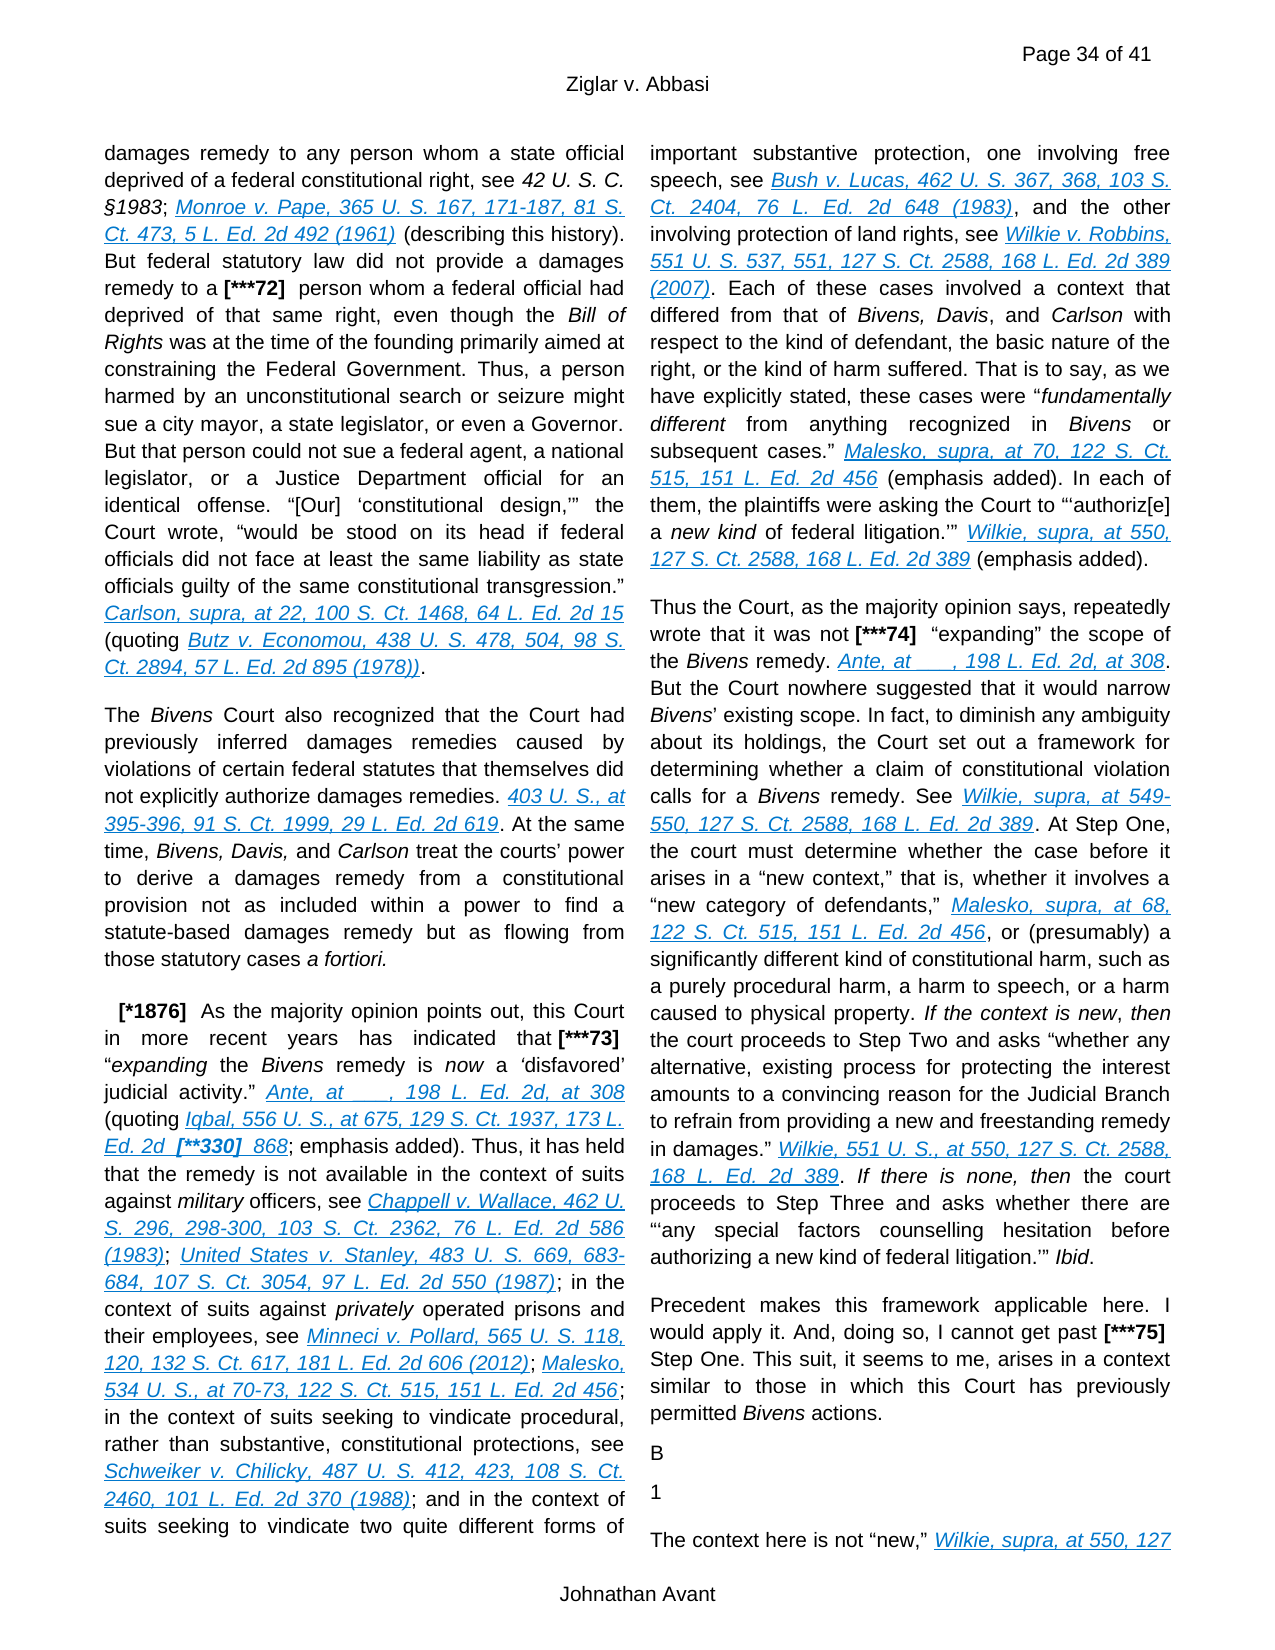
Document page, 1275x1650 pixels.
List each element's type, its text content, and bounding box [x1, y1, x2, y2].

text 1 [650, 1477, 1171, 1504]
text [*1876] As the majority opinion points out, this Court in more recent years has indicated that [***73] “expanding the Bivens remedy is now a ‘disfavored’ judicial activity.” Ante, at ___, 198 L. Ed. 2d, at 308 (quoting Iqbal, 556 U. S., at 675, 129 S. Ct. 1937, 173 L. Ed. 2d [**330] 868; emphasis added). Thus, it has held that the remedy is not available in the context of suits against military officers, see Chappell v. Wallace, 462 U. S. 296, 298-300, 103 S. Ct. 2362, 76 L. Ed. 2d 586 (1983); United States v. Stanley, 483 U. S. 669, 683-684, 107 S. Ct. 3054, 97 L. Ed. 2d 550 (1987); in the context of suits against privately operated prisons and their employees, see Minneci v. Pollard, 565 U. S. 118, 120, 132 S. Ct. 617, 181 L. Ed. 2d 606 (2012); Malesko, 534 U. S., at 70-73, 122 S. Ct. 515, 151 L. Ed. 2d 456; in the context of suits seeking to vindicate procedural, rather than substantive, constitutional protections, see Schweiker v. Chilicky, 487 U. S. 412, 423, 108 S. Ct. 2460, 101 L. Ed. 2d 370 (1988); and in the context of suits seeking to vindicate two quite different forms of important substantive protection, one involving free speech, see Bush v. Lucas, 462 U. S. 367, 368, 103 S. Ct. 2404, 76 L. Ed. 2d 648 (1983), and the other involving protection of land rights, see Wilkie v. Robbins, 551 U. S. 537, 551, 127 S. Ct. 2588, 168 L. Ed. 2d 389 (2007). Each of these cases involved a context that differed from that of Bivens, Davis, and Carlson with respect to the kind of defendant, the basic nature of the right, or the kind of harm suffered. That is to say, as we have explicitly stated, these cases were “fundamentally different from anything recognized in Bivens or subsequent cases.” Malesko, supra, at 70, 122 S. Ct. 515, 151 L. Ed. 2d 456 (emphasis added). In each of them, the plaintiffs were asking the Court to “‘authoriz[e] a new kind of federal litigation.’” Wilkie, supra, at 550, 127 S. Ct. 2588, 168 L. Ed. 2d 389 (emphasis added). [650, 271, 1171, 571]
text The Bivens Court also recognized that the Court had previously inferred damages remedies caused by violations of certain federal statutes that themselves did not explicitly authorize damages remedies. 403 U. S., at 395-396, 91 S. Ct. 1999, 29 L. Ed. 2d 619. At the same time, Bivens, Davis, and Carlson treat the courts’ power to derive a damages remedy from a constitutional provision not as included within a power to find a statute-based damages remedy but as flowing from those statutory cases a fortiori. [104, 700, 625, 971]
text [*1876] As the majority opinion points out, this Court in more recent years has indicated that [***73] “expanding the Bivens remedy is now a ‘disfavored’ judicial activity.” Ante, at ___, 198 L. Ed. 2d, at 308 (quoting Iqbal, 556 U. S., at 675, 129 S. Ct. 1937, 173 L. Ed. 2d [**330] 868; emphasis added). Thus, it has held that the remedy is not available in the context of suits against military officers, see Chappell v. Wallace, 462 U. S. 296, 298-300, 103 S. Ct. 2362, 76 L. Ed. 2d 586 (1983); United States v. Stanley, 483 U. S. 669, 683-684, 107 S. Ct. 3054, 97 L. Ed. 2d 550 (1987); in the context of suits against privately operated prisons and their employees, see Minneci v. Pollard, 565 U. S. 118, 120, 132 S. Ct. 617, 181 L. Ed. 2d 606 (2012); Malesko, 534 U. S., at 70-73, 122 S. Ct. 515, 151 L. Ed. 2d 456; in the context of suits seeking to vindicate procedural, rather than substantive, constitutional protections, see Schweiker v. Chilicky, 487 U. S. 412, 423, 108 S. Ct. 2460, 101 L. Ed. 2d 370 (1988); and in the context of suits seeking to vindicate two quite different forms of important substantive protection, one involving free speech, see Bush v. Lucas, 462 U. S. 367, 368, 103 S. Ct. 2404, 76 L. Ed. 2d 648 (1983), and the other involving protection of land rights, see Wilkie v. Robbins, 551 U. S. 537, 551, 127 S. Ct. 2588, 168 L. Ed. 2d 389 (2007). Each of these cases involved a context that differed from that of Bivens, Davis, and Carlson with respect to the kind of defendant, the basic nature of the right, or the kind of harm suffered. That is to say, as we have explicitly stated, these cases were “fundamentally different from anything recognized in Bivens or subsequent cases.” Malesko, supra, at 70, 122 S. Ct. 515, 151 L. Ed. 2d 456 (emphasis added). In each of them, the plaintiffs were asking the Court to “‘authoriz[e] a new kind of federal litigation.’” Wilkie, supra, at 550, 127 S. Ct. 2588, 168 L. Ed. 2d 389 (emphasis added). [104, 1238, 625, 1480]
text Thus the Court, as the majority opinion says, repeatedly wrote that it was not [***74] “expanding” the scope of the Bivens remedy. Ante, at ___, 198 L. Ed. 2d, at 308. But the Court nowhere suggested that it would narrow Bivens’ existing scope. In fact, to diminish any ambiguity about its holdings, the Court set out a framework for determining whether a claim of constitutional violation calls for a Bivens remedy. See Wilkie, supra, at 549-550, 127 S. Ct. 2588, 168 L. Ed. 2d 389. At Step One, the court must determine whether the case before it arises in a “new context,” that is, whether it involves a “new category of defendants,” Malesko, supra, at 68, 122 S. Ct. 515, 151 L. Ed. 2d 456, or (presumably) a significantly different kind of constitutional harm, such as a purely procedural harm, a harm to speech, or a harm caused to physical property. If the context is new, then the court proceeds to Step Two and asks “whether any alternative, existing process for protecting the interest amounts to a convincing reason for the Judicial Branch to refrain from providing a new and freestanding remedy in damages.” Wilkie, 551 U. S., at 550, 127 S. Ct. 2588, 168 L. Ed. 2d 389. If there is none, then the court proceeds to Step Three and asks whether there are “‘any special factors counselling hesitation before authorizing a new kind of federal litigation.’” Ibid. [650, 592, 1171, 1269]
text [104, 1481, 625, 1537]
text B [650, 1437, 1171, 1464]
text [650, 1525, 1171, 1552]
text Precedent makes this framework applicable here. I would apply it. And, doing so, I cannot get past [***75] Step One. This suit, it seems to me, arises in a context similar to those in which this Court has previously permitted Bivens actions. [650, 1289, 1171, 1425]
text [*1876] As the majority opinion points out, this Court in more recent years has indicated that [***73] “expanding the Bivens remedy is now a ‘disfavored’ judicial activity.” Ante, at ___, 198 L. Ed. 2d, at 308 (quoting Iqbal, 556 U. S., at 675, 129 S. Ct. 1937, 173 L. Ed. 2d [**330] 868; emphasis added). Thus, it has held that the remedy is not available in the context of suits against military officers, see Chappell v. Wallace, 462 U. S. 296, 298-300, 103 S. Ct. 2362, 76 L. Ed. 2d 586 (1983); United States v. Stanley, 483 U. S. 669, 683-684, 107 S. Ct. 3054, 97 L. Ed. 2d 550 (1987); in the context of suits against privately operated prisons and their employees, see Minneci v. Pollard, 565 U. S. 118, 120, 132 S. Ct. 617, 181 L. Ed. 2d 606 (2012); Malesko, 534 U. S., at 70-73, 122 S. Ct. 515, 151 L. Ed. 2d 456; in the context of suits seeking to vindicate procedural, rather than substantive, constitutional protections, see Schweiker v. Chilicky, 487 U. S. 412, 423, 108 S. Ct. 2460, 101 L. Ed. 2d 370 (1988); and in the context of suits seeking to vindicate two quite different forms of important substantive protection, one involving free speech, see Bush v. Lucas, 462 U. S. 367, 368, 103 S. Ct. 2404, 76 L. Ed. 2d 648 (1983), and the other involving protection of land rights, see Wilkie v. Robbins, 551 U. S. 537, 551, 127 S. Ct. 2588, 168 L. Ed. 2d 389 (2007). Each of these cases involved a context that differed from that of Bivens, Davis, and Carlson with respect to the kind of defendant, the basic nature of the right, or the kind of harm suffered. That is to say, as we have explicitly stated, these cases were “fundamentally different from anything recognized in Bivens or subsequent cases.” Malesko, supra, at 70, 122 S. Ct. 515, 151 L. Ed. 2d 456 (emphasis added). In each of them, the plaintiffs were asking the Court to “‘authoriz[e] a new kind of federal litigation.’” Wilkie, supra, at 550, 127 S. Ct. 2588, 168 L. Ed. 2d 389 (emphasis added). [104, 996, 625, 1237]
